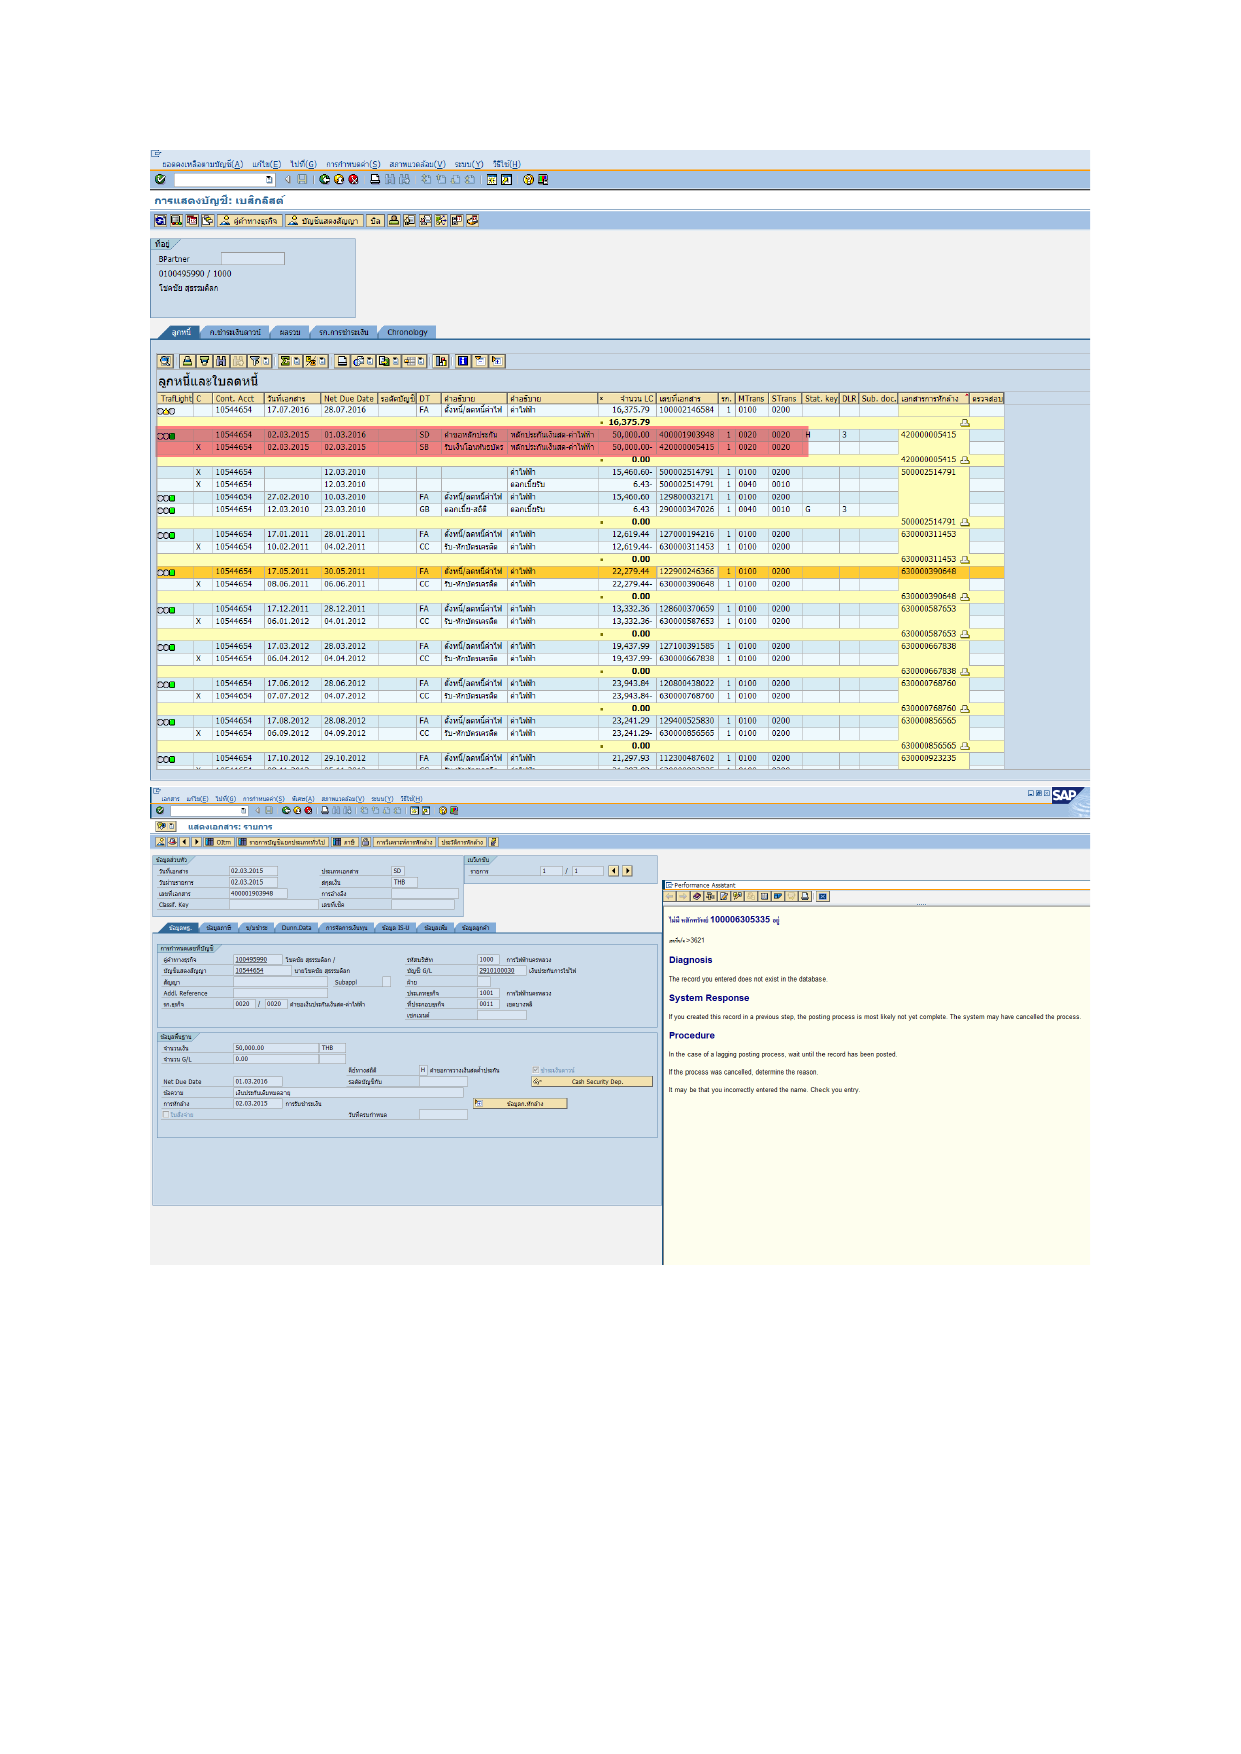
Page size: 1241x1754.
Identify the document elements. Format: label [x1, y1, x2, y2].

picture [150, 787, 1091, 1265]
picture [150, 150, 1091, 786]
